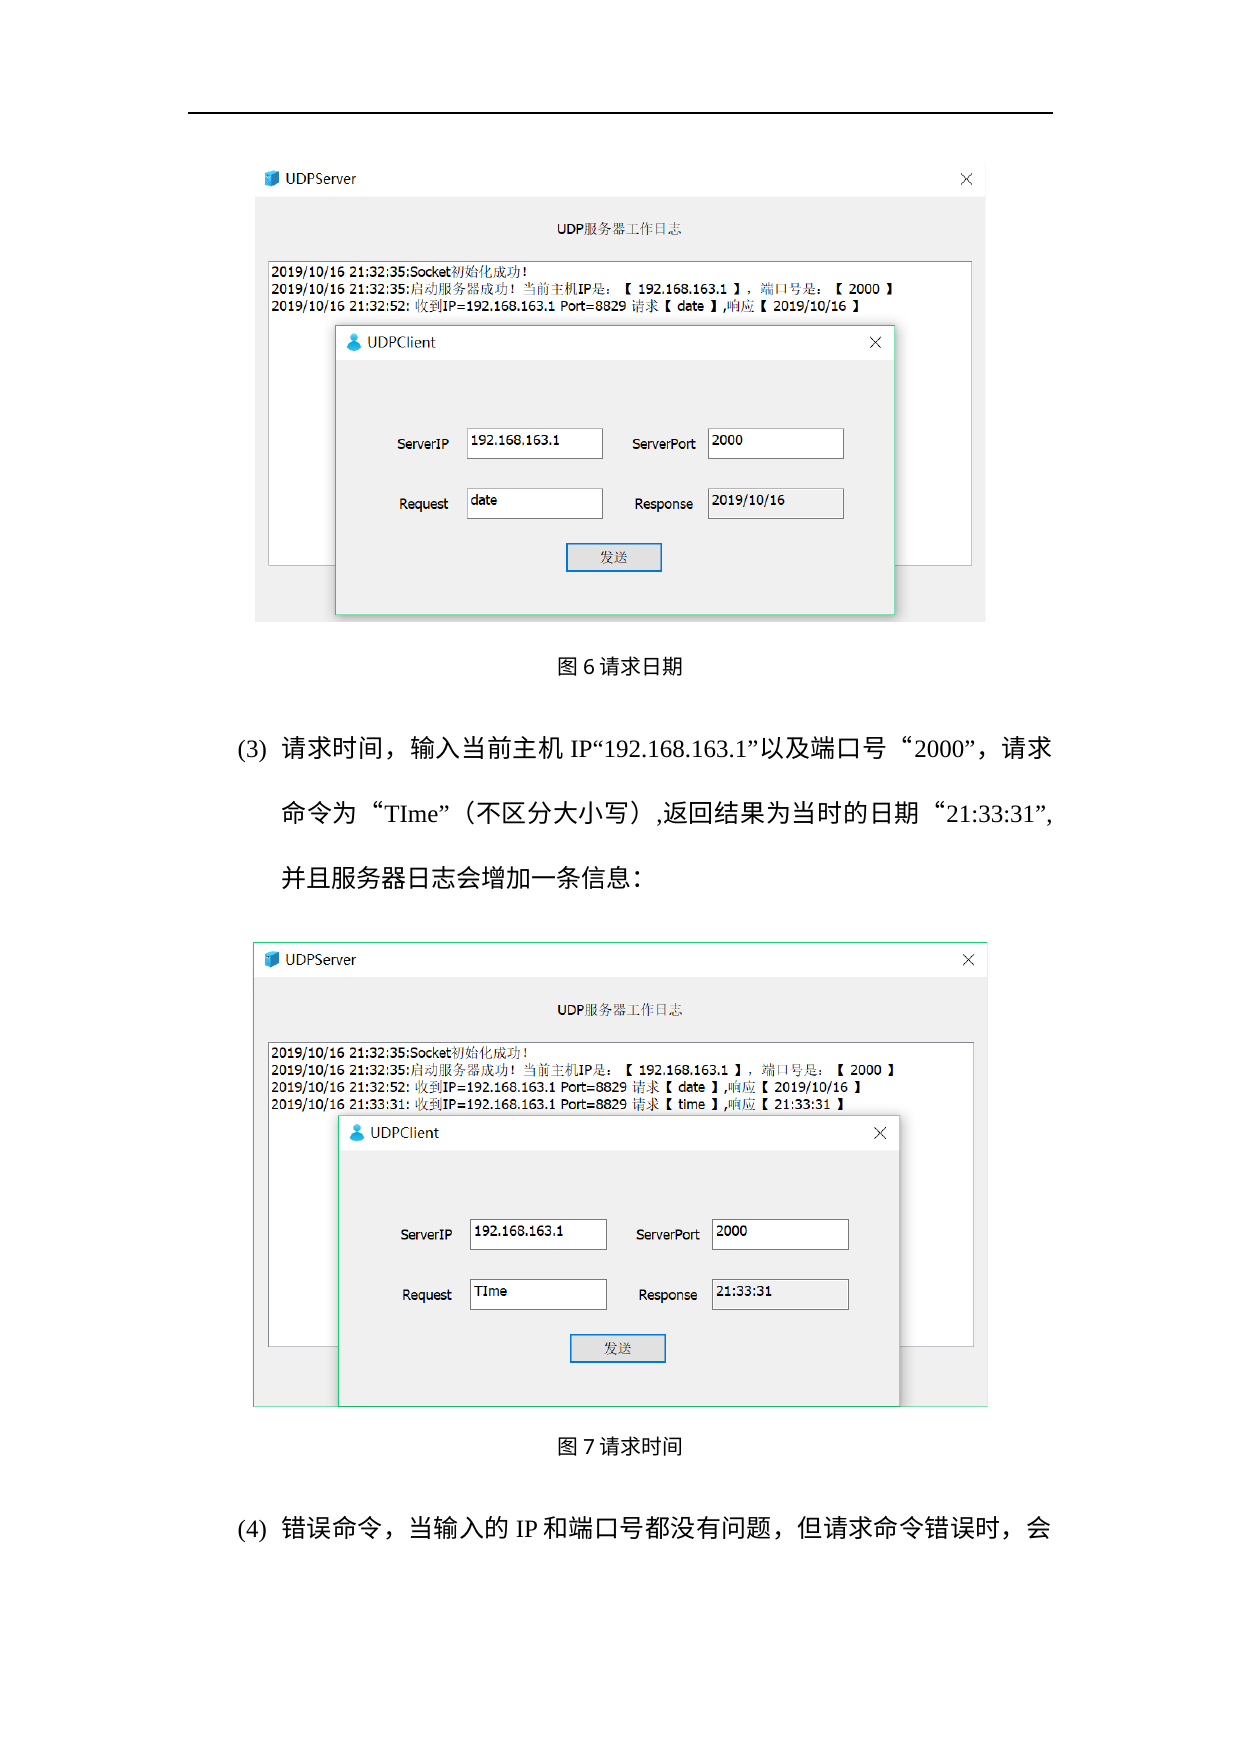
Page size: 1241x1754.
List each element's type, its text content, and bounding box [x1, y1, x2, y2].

picture [255, 162, 986, 622]
picture [252, 942, 988, 1407]
text 图 6 请求日期 [187, 649, 1053, 682]
text 图 7 请求时间 [187, 1429, 1053, 1462]
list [237, 1494, 1053, 1559]
list 请求时间，输入当前主机IP“192.168.163.1”以及端口号“2000”，请求命令为“TIme”（不区分大小写）,返回结果为当时的日期“21:33:31”,并且服务器日志会增加一条信息： [237, 714, 1053, 909]
